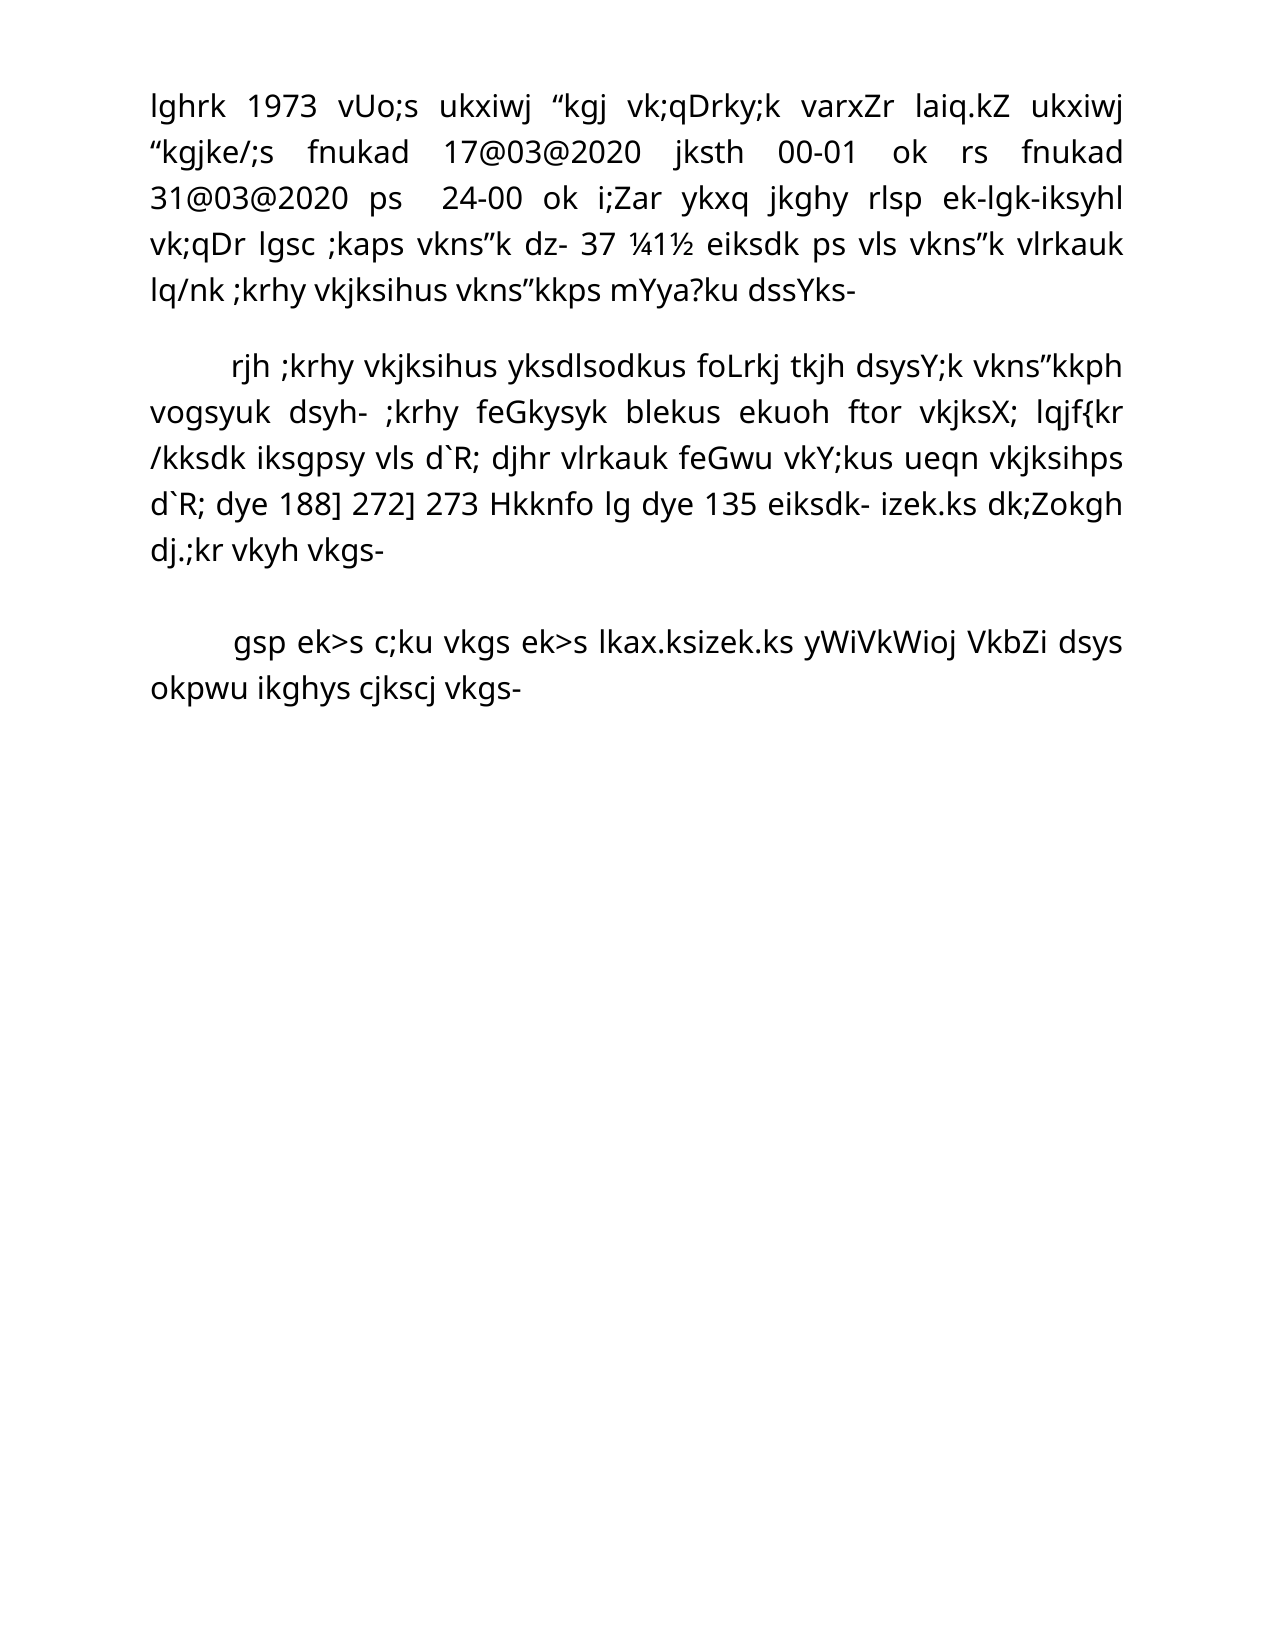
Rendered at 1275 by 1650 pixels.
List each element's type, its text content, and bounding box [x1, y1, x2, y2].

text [150, 84, 1125, 311]
text rjh ;krhy vkjksihus yksdlsodkus foLrkj tkjh dsysY;k vkns”kkph vogsyuk dsyh- ;krhy feGkysyk blekus ekuoh ftor vkjksX; lqjf{kr /kksdk iksgpsy vls d`R; djhr vlrkauk feGwu vkY;kus ueqn vkjksihps d`R; dye 188] 272] 273 Hkknfo lg dye 135 eiksdk- izek.ks dk;Zokgh dj.;kr vkyh vkgs- [150, 344, 1125, 571]
text gsp ek>s c;ku vkgs ek>s lkax.ksizek.ks yWiVkWioj VkbZi dsys okpwu ikghys cjkscj vkgs- [150, 620, 1125, 708]
